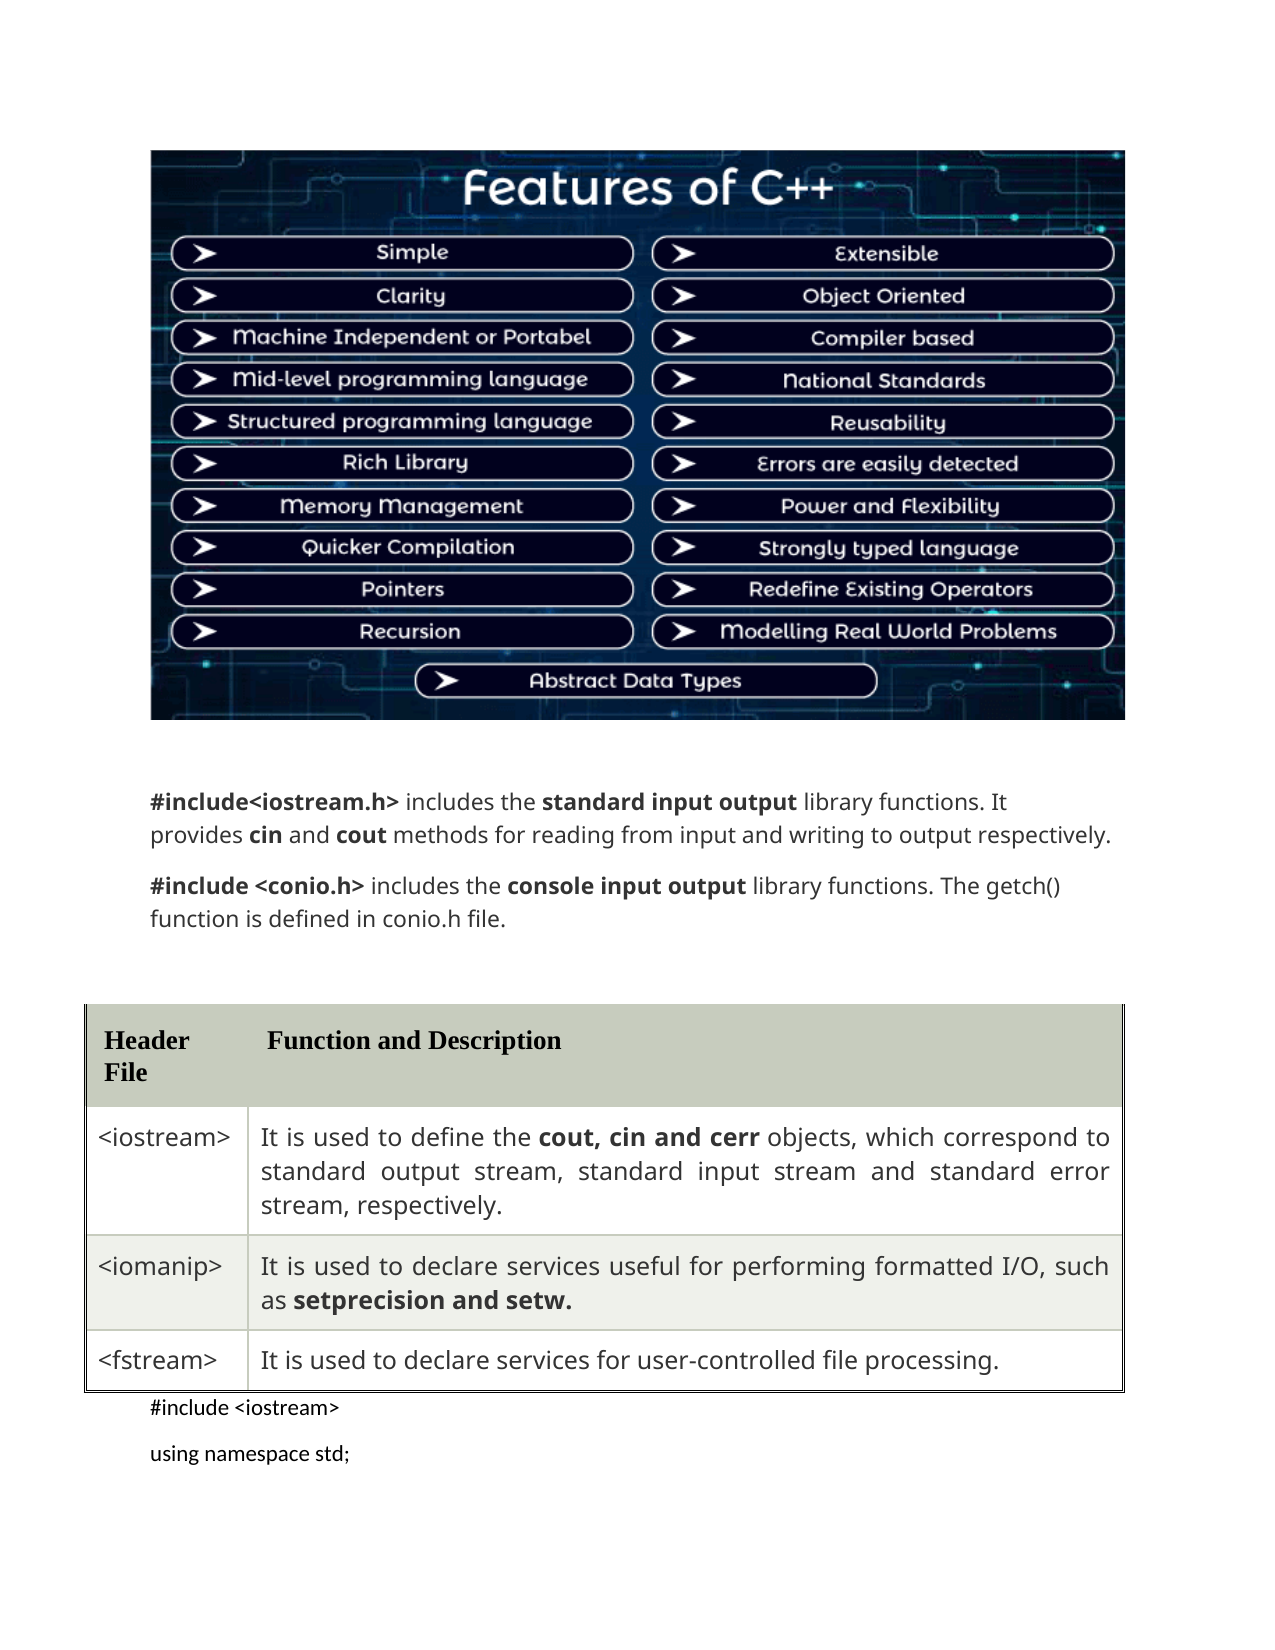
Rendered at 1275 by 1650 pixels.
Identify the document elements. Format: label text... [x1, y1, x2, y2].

table_cell It is used to declare services for user-controlled file processing. [249, 1331, 1122, 1389]
table_cell <iostream> [87, 1107, 247, 1234]
text #include<iostream.h> includes the standard input output library functions. It provides cin and cout methods for reading from input and writing to output respectively. [150, 785, 1125, 850]
table_cell It is used to define the cout, cin and cerr objects, which correspond to standard output stream, standard input stream and standard error stream, respectively. [249, 1107, 1122, 1234]
text #include <conio.h> includes the console input output library functions. The getch() function is defined in conio.h file. [150, 869, 1125, 934]
table_header Header File [87, 1006, 248, 1106]
table_cell <fstream> [87, 1331, 247, 1389]
table_cell It is used to declare services useful for performing formatted I/O, such as setprecision and setw. [249, 1236, 1122, 1329]
text using namespace std; [150, 1439, 1125, 1468]
text #include <iostream> [150, 1393, 1125, 1421]
picture [150, 150, 1125, 720]
table_cell <iomanip> [87, 1236, 247, 1329]
table_header Function and Description [248, 1006, 1122, 1106]
